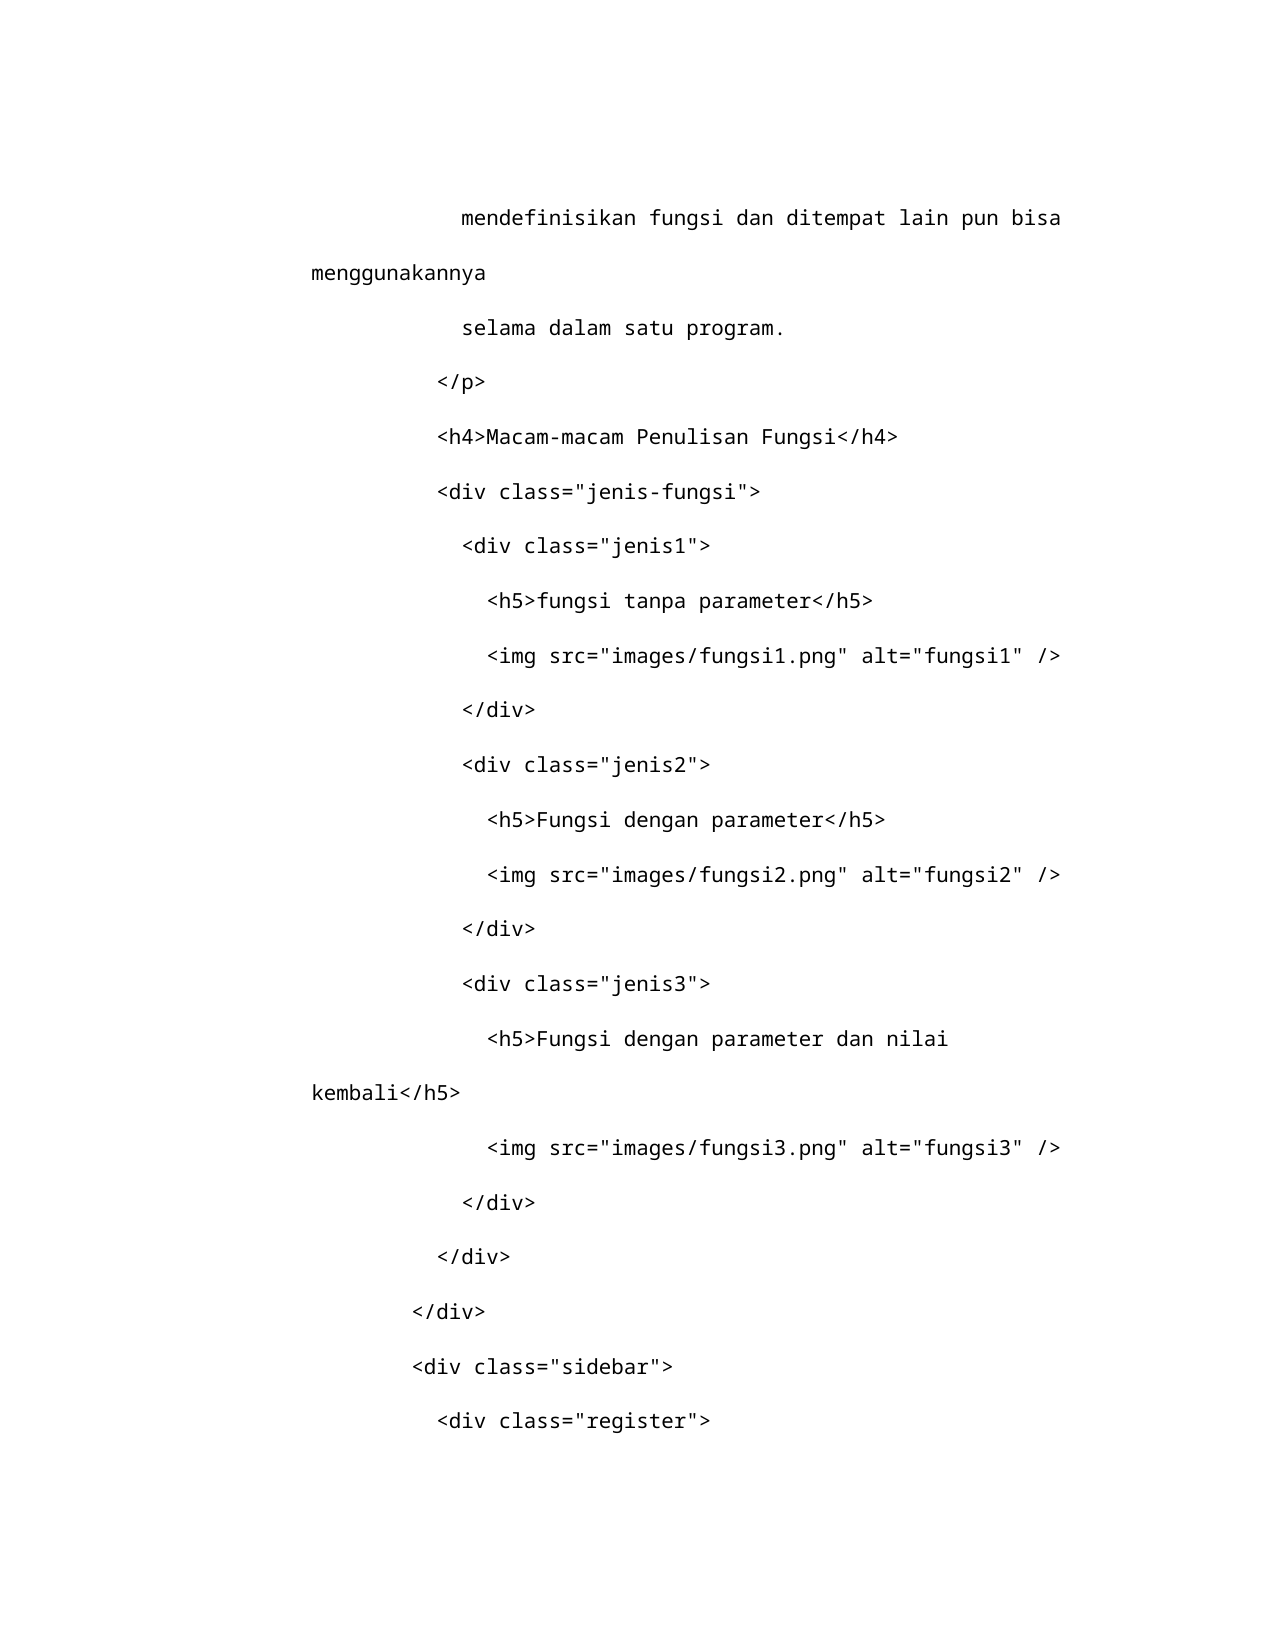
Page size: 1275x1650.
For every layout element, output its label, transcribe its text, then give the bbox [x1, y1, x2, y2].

text </div> [311, 1271, 1098, 1326]
text </div> [311, 888, 1098, 943]
text <h5>Fungsi dengan parameter</h5> [311, 779, 1098, 833]
text mendefinisikan fungsi dan ditempat lain pun bisa menggunakannya [311, 177, 1098, 287]
text <h5>fungsi tanpa parameter</h5> [311, 560, 1098, 615]
text <div class="jenis1"> [311, 505, 1098, 560]
text <div class="jenis-fungsi"> [311, 451, 1098, 505]
text <div class="sidebar"> [311, 1326, 1098, 1380]
text </div> [311, 1162, 1098, 1216]
text <h5>Fungsi dengan parameter dan nilai kembali</h5> [311, 997, 1098, 1107]
text </p> [311, 341, 1098, 396]
text <h4>Macam-macam Penulisan Fungsi</h4> [311, 396, 1098, 451]
text <div class="jenis3"> [311, 943, 1098, 997]
text <div class="register"> [311, 1380, 1098, 1435]
text <img src="images/fungsi2.png" alt="fungsi2" /> [311, 833, 1098, 888]
text </div> [311, 1216, 1098, 1271]
text selama dalam satu program. [311, 287, 1098, 341]
text <div class="jenis2"> [311, 724, 1098, 779]
text <img src="images/fungsi1.png" alt="fungsi1" /> [311, 615, 1098, 669]
text <img src="images/fungsi3.png" alt="fungsi3" /> [311, 1107, 1098, 1162]
text </div> [311, 669, 1098, 724]
